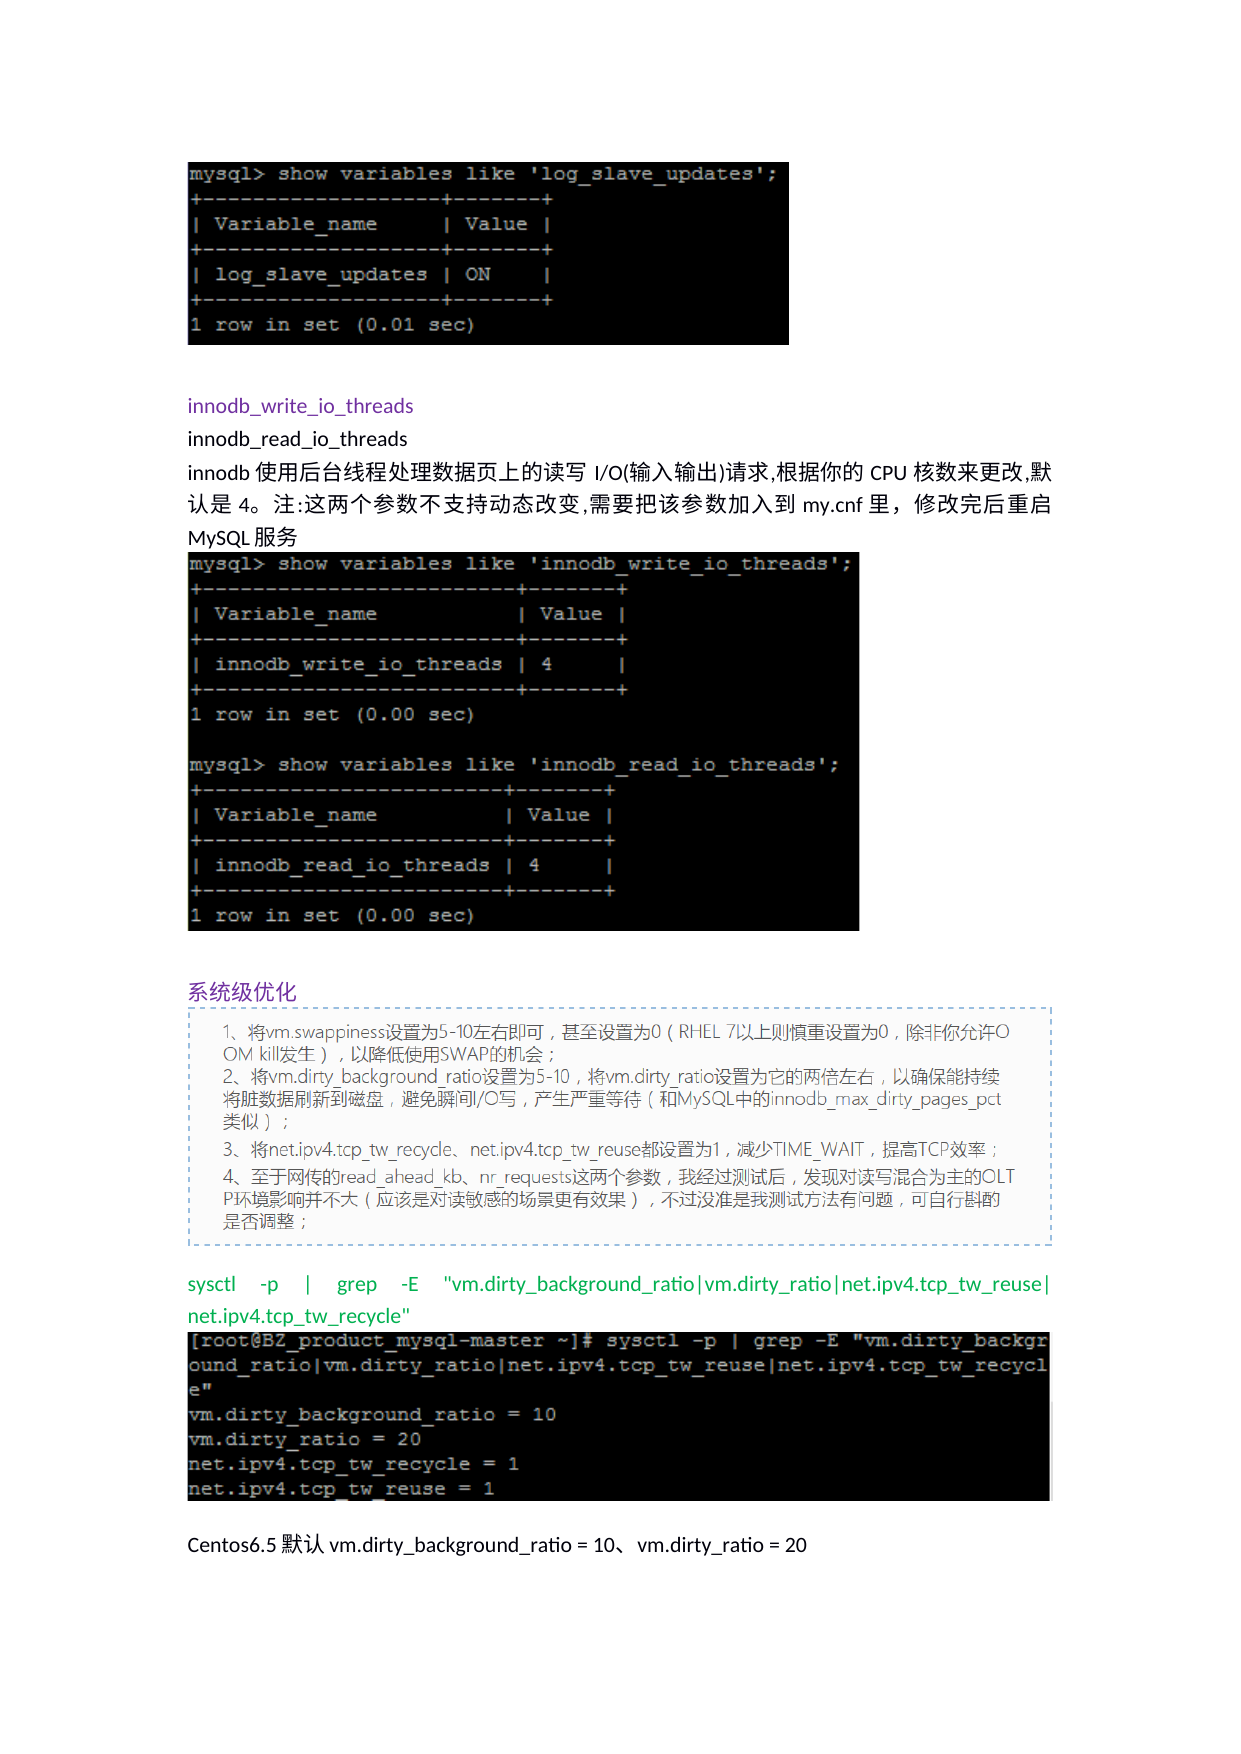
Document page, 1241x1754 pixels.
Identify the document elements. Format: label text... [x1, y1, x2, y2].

text innodb_read_io_threads [187, 422, 1053, 454]
picture [187, 1332, 1053, 1501]
picture [187, 162, 789, 345]
picture [187, 552, 860, 931]
text sysctl -p | grep -E "vm.dirty_background_ratio|vm.dirty_ratio|net.ipv4.tcp_tw_reuse|net.ipv4.tcp_tw_recycle" [187, 1267, 1053, 1332]
text Centos6.5默认vm.dirty_background_ratio = 10、vm.dirty_ratio = 20 [187, 1527, 1053, 1559]
list 系统级优化 [187, 974, 1053, 1007]
list innodb_write_io_threads [187, 389, 1053, 422]
text innodb使用后台线程处理数据页上的读写 I/O(输入输出)请求,根据你的 CPU 核数来更改,默认是4。注:这两个参数不支持动态改变,需要把该参数加入到my.cnf里，修改完后重启MySQL服务 [187, 454, 1053, 552]
picture [187, 1007, 1053, 1247]
